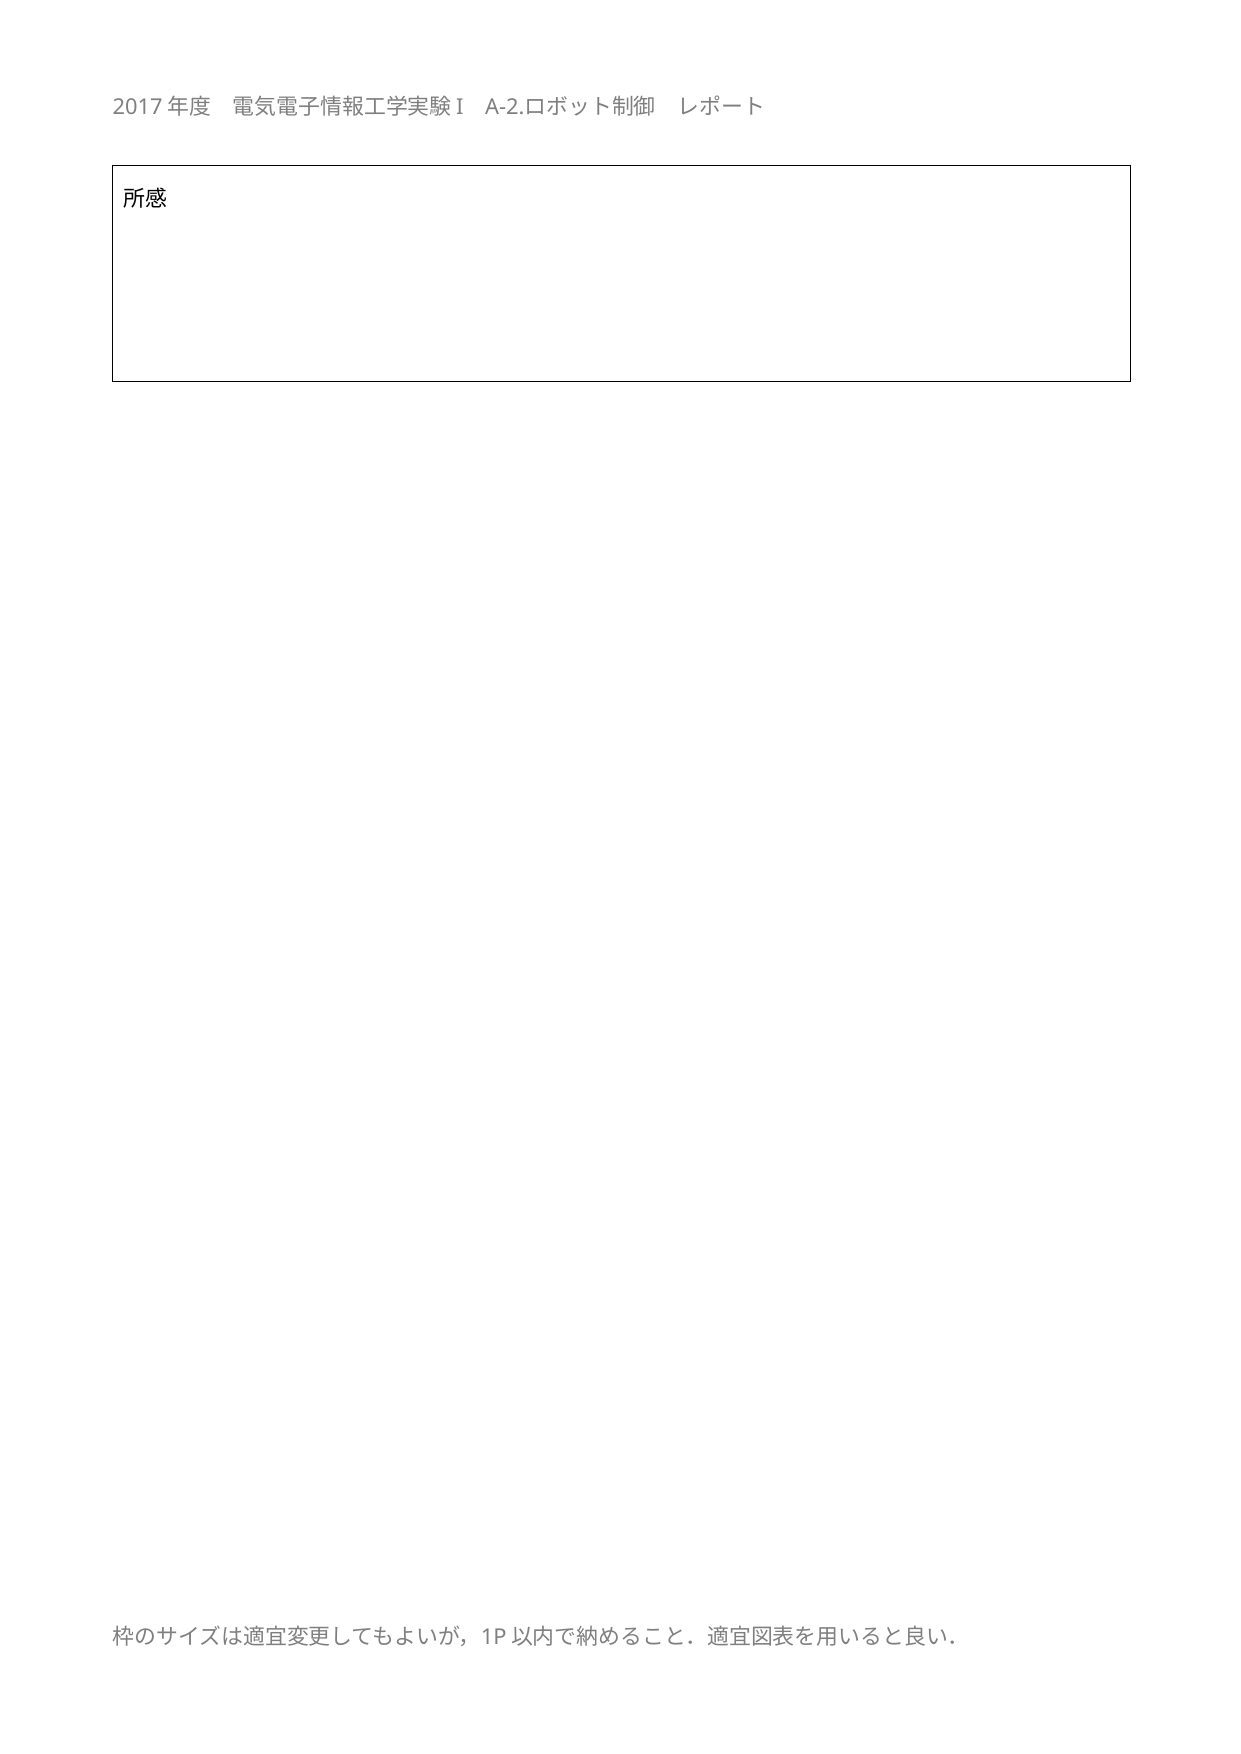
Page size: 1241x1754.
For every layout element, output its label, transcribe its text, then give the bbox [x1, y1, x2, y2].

table_cell 所感 [113, 166, 1130, 381]
